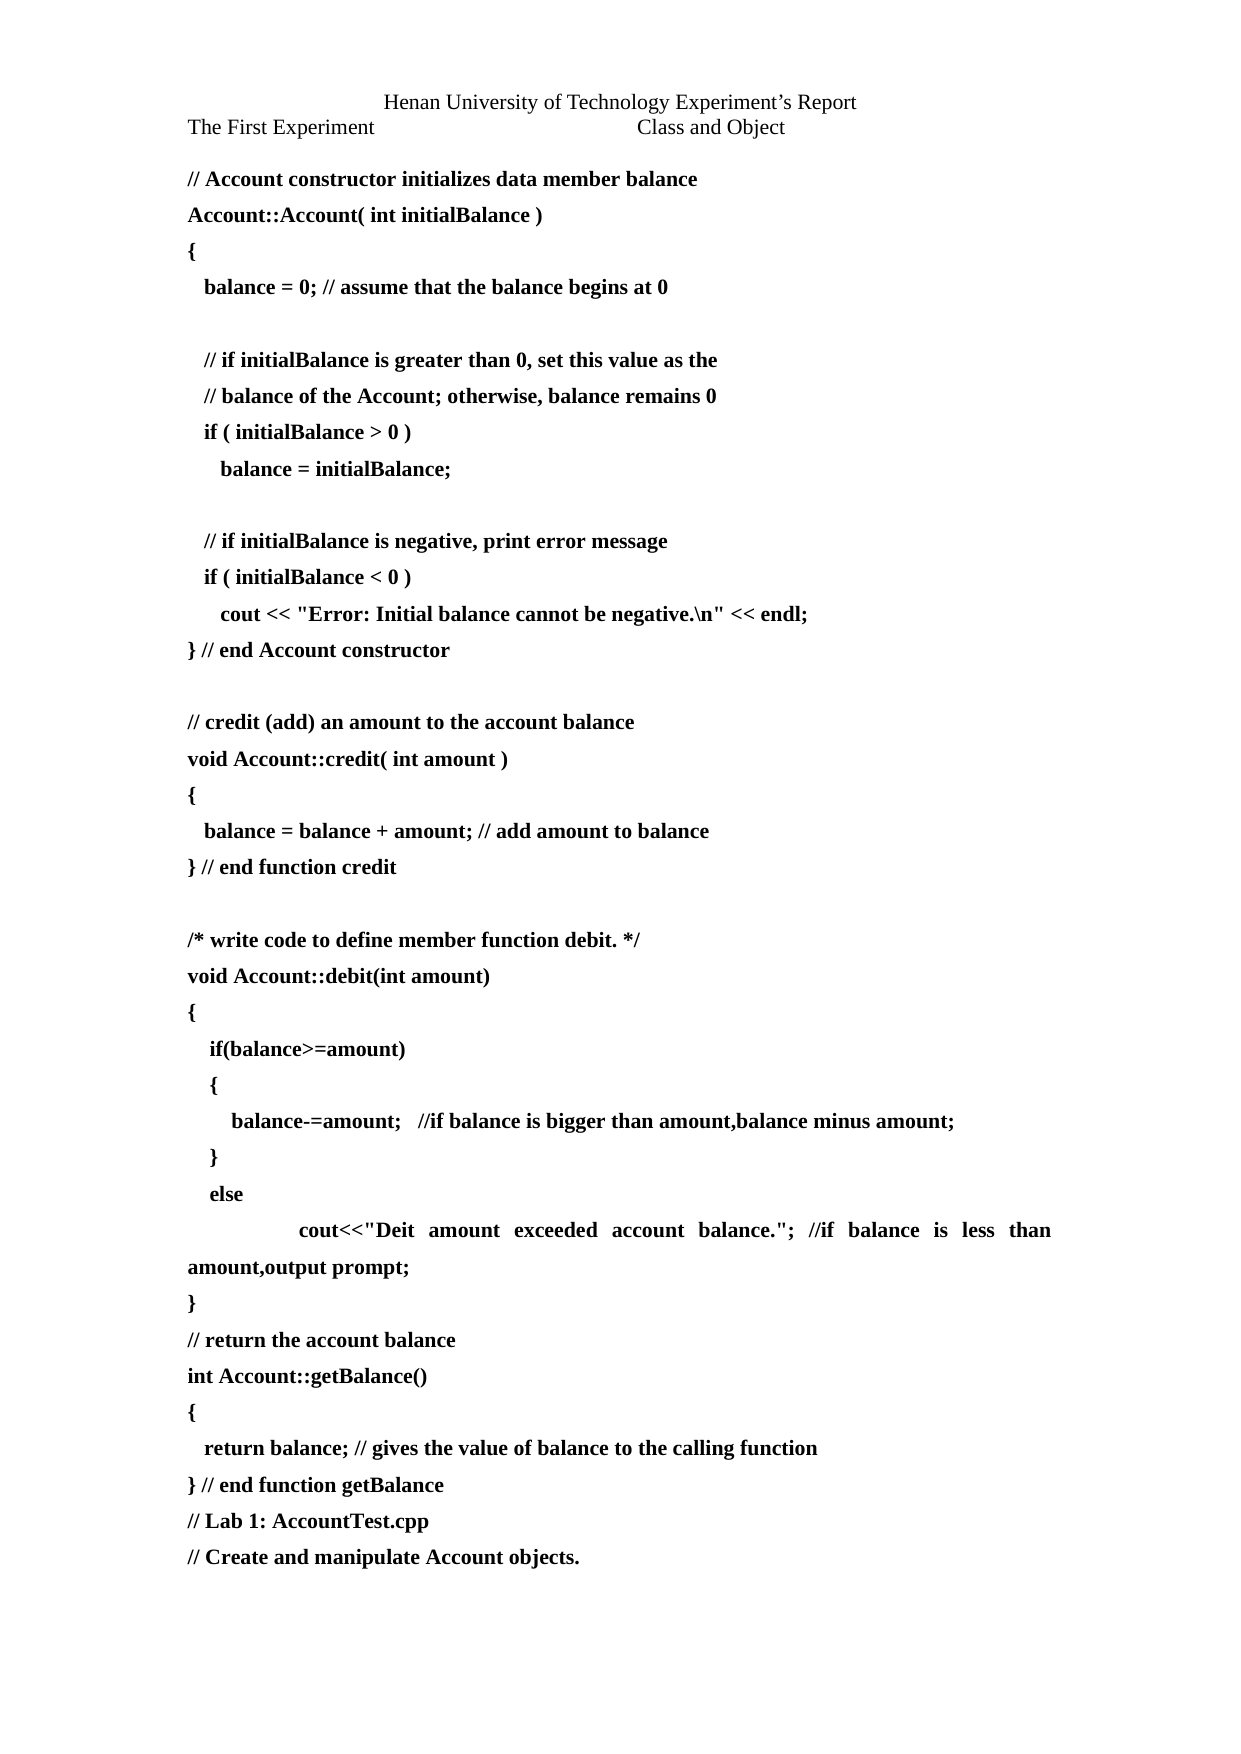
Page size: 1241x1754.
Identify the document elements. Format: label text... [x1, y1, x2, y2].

text // if initialBalance is negative, print error message [187, 524, 1053, 557]
text { [187, 234, 1053, 267]
text balance = 0; // assume that the balance begins at 0 [187, 271, 1053, 303]
text balance = initialBalance; [187, 452, 1053, 484]
text } [187, 1141, 1053, 1173]
text { [187, 1068, 1053, 1101]
text if ( initialBalance < 0 ) [187, 561, 1053, 593]
text } [187, 1287, 1053, 1319]
text } // end function credit [187, 851, 1053, 883]
text balance = balance + amount; // add amount to balance [187, 814, 1053, 847]
text if(balance>=amount) [187, 1032, 1053, 1064]
text cout<<"Deit amount exceeded account balance."; //if balance is less than amount,output prompt; [187, 1213, 1053, 1283]
text Account::Account( int initialBalance ) [187, 198, 1053, 231]
text void Account::debit(int amount) [187, 959, 1053, 992]
text // if initialBalance is greater than 0, set this value as the [187, 343, 1053, 376]
text void Account::credit( int amount ) [187, 742, 1053, 774]
text { [187, 778, 1053, 811]
text } // end Account constructor [187, 633, 1053, 666]
text } // end function getBalance [187, 1468, 1053, 1501]
text // Lab 1: AccountTest.cpp [187, 1504, 1053, 1537]
text // Account constructor initializes data member balance [187, 162, 1053, 194]
text // Create and manipulate Account objects. [187, 1541, 1053, 1573]
text if ( initialBalance > 0 ) [187, 416, 1053, 448]
text return balance; // gives the value of balance to the calling function [187, 1432, 1053, 1464]
text { [187, 1396, 1053, 1428]
text /* write code to define member function debit. */ [187, 923, 1053, 956]
text { [187, 996, 1053, 1028]
text balance-=amount; //if balance is bigger than amount,balance minus amount; [187, 1104, 1053, 1137]
text // credit (add) an amount to the account balance [187, 706, 1053, 738]
text // return the account balance [187, 1323, 1053, 1356]
text cout << "Error: Initial balance cannot be negative.\n" << endl; [187, 597, 1053, 629]
text // balance of the Account; otherwise, balance remains 0 [187, 379, 1053, 412]
text else [187, 1177, 1053, 1209]
text int Account::getBalance() [187, 1359, 1053, 1392]
